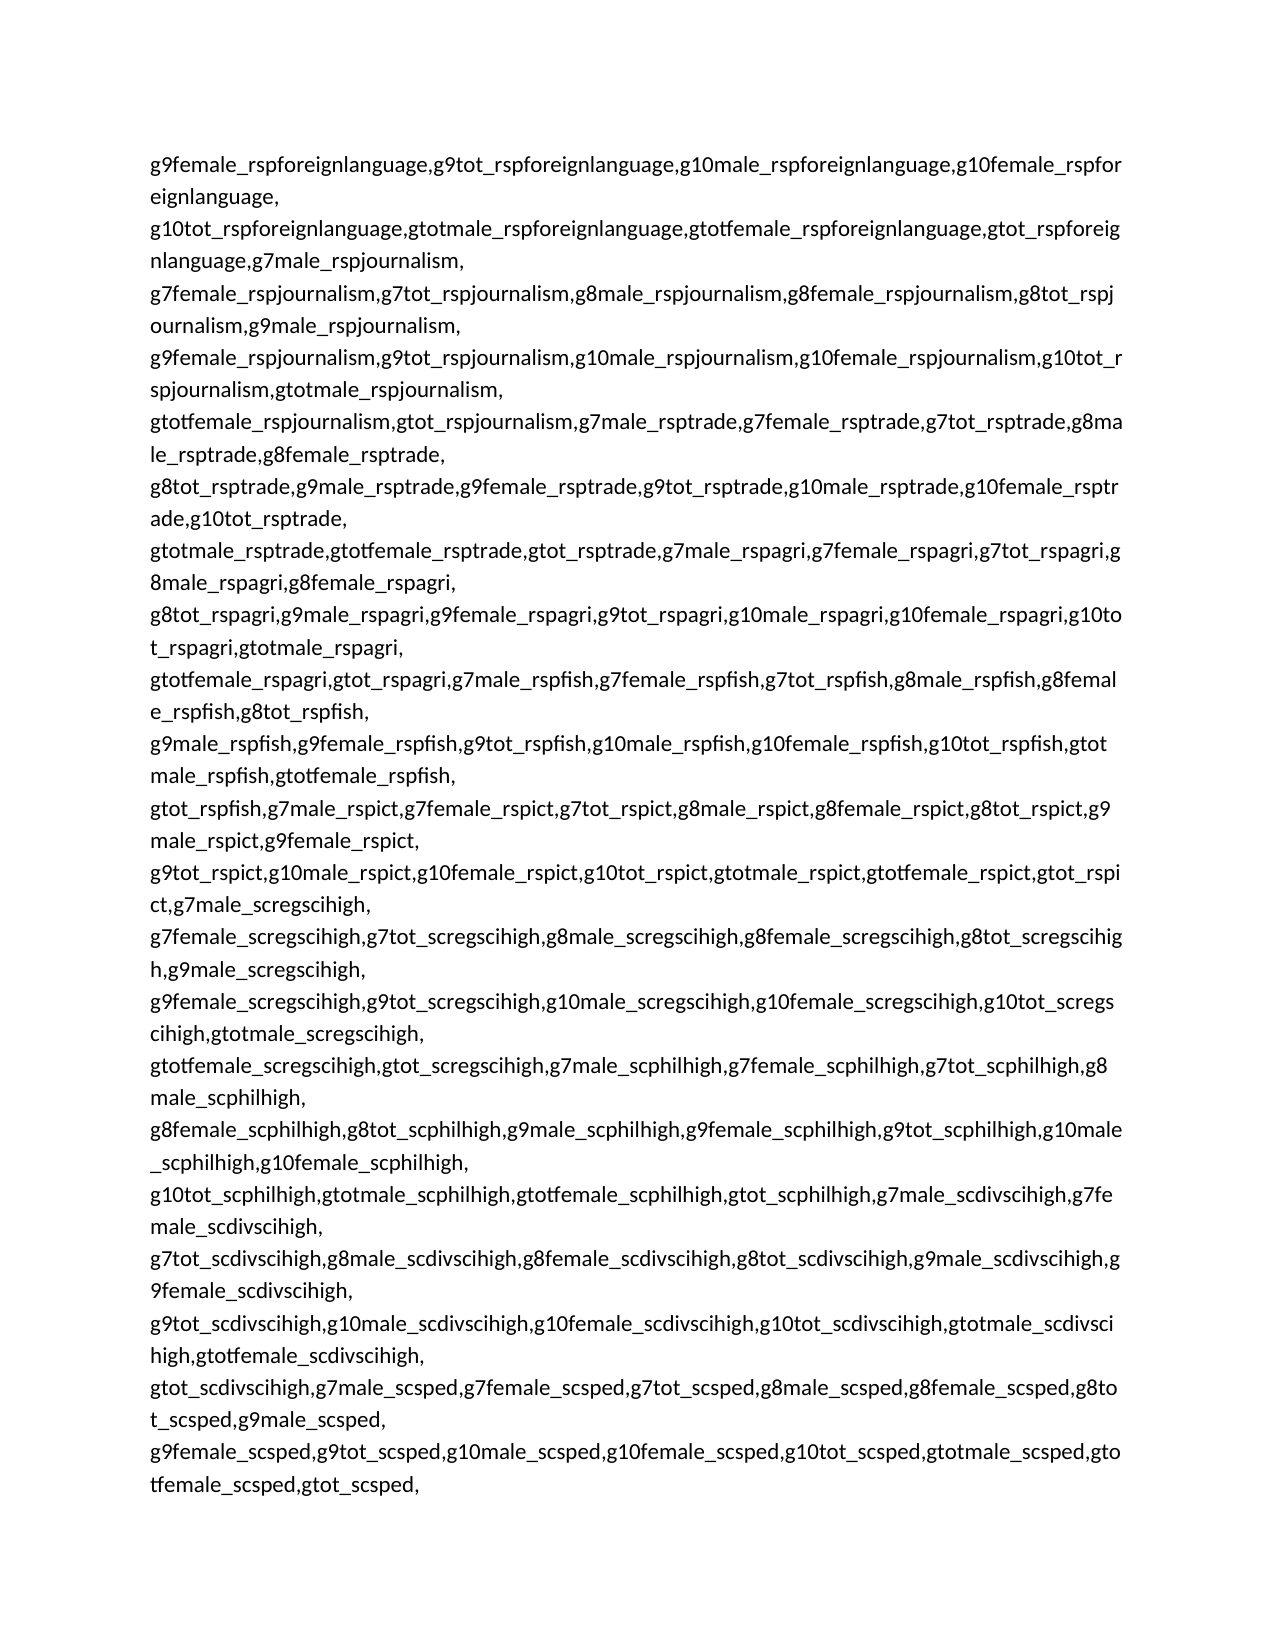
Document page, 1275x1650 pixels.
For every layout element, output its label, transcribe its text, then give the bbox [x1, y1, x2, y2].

text g8tot_rspagri,g9male_rspagri,g9female_rspagri,g9tot_rspagri,g10male_rspagri,g10female_rspagri,g10tot_rspagri,gtotmale_rspagri, [150, 601, 1125, 661]
text gtot_rspfish,g7male_rspict,g7female_rspict,g7tot_rspict,g8male_rspict,g8female_rspict,g8tot_rspict,g9male_rspict,g9female_rspict, [150, 794, 1125, 854]
text g8tot_rsptrade,g9male_rsptrade,g9female_rsptrade,g9tot_rsptrade,g10male_rsptrade,g10female_rsptrade,g10tot_rsptrade, [150, 472, 1125, 532]
text gtotfemale_rspagri,gtot_rspagri,g7male_rspfish,g7female_rspfish,g7tot_rspfish,g8male_rspfish,g8female_rspfish,g8tot_rspfish, [150, 665, 1125, 725]
text g9female_scsped,g9tot_scsped,g10male_scsped,g10female_scsped,g10tot_scsped,gtotmale_scsped,gtotfemale_scsped,gtot_scsped, [150, 1437, 1125, 1498]
text g7tot_scdivscihigh,g8male_scdivscihigh,g8female_scdivscihigh,g8tot_scdivscihigh,g9male_scdivscihigh,g9female_scdivscihigh, [150, 1244, 1125, 1304]
text g9female_rspjournalism,g9tot_rspjournalism,g10male_rspjournalism,g10female_rspjournalism,g10tot_rspjournalism,gtotmale_rspjournalism, [150, 343, 1125, 403]
text g9male_rspfish,g9female_rspfish,g9tot_rspfish,g10male_rspfish,g10female_rspfish,g10tot_rspfish,gtotmale_rspfish,gtotfemale_rspfish, [150, 729, 1125, 789]
text g9female_scregscihigh,g9tot_scregscihigh,g10male_scregscihigh,g10female_scregscihigh,g10tot_scregscihigh,gtotmale_scregscihigh, [150, 987, 1125, 1047]
text g7female_rspjournalism,g7tot_rspjournalism,g8male_rspjournalism,g8female_rspjournalism,g8tot_rspjournalism,g9male_rspjournalism, [150, 279, 1125, 339]
text g9tot_scdivscihigh,g10male_scdivscihigh,g10female_scdivscihigh,g10tot_scdivscihigh,gtotmale_scdivscihigh,gtotfemale_scdivscihigh, [150, 1309, 1125, 1369]
text g10tot_rspforeignlanguage,gtotmale_rspforeignlanguage,gtotfemale_rspforeignlanguage,gtot_rspforeignlanguage,g7male_rspjournalism, [150, 214, 1125, 274]
text gtotmale_rsptrade,gtotfemale_rsptrade,gtot_rsptrade,g7male_rspagri,g7female_rspagri,g7tot_rspagri,g8male_rspagri,g8female_rspagri, [150, 536, 1125, 596]
text gtotfemale_scregscihigh,gtot_scregscihigh,g7male_scphilhigh,g7female_scphilhigh,g7tot_scphilhigh,g8male_scphilhigh, [150, 1051, 1125, 1111]
text g8female_scphilhigh,g8tot_scphilhigh,g9male_scphilhigh,g9female_scphilhigh,g9tot_scphilhigh,g10male_scphilhigh,g10female_scphilhigh, [150, 1116, 1125, 1176]
text g9tot_rspict,g10male_rspict,g10female_rspict,g10tot_rspict,gtotmale_rspict,gtotfemale_rspict,gtot_rspict,g7male_scregscihigh, [150, 858, 1125, 918]
text g7female_scregscihigh,g7tot_scregscihigh,g8male_scregscihigh,g8female_scregscihigh,g8tot_scregscihigh,g9male_scregscihigh, [150, 922, 1125, 983]
text gtot_scdivscihigh,g7male_scsped,g7female_scsped,g7tot_scsped,g8male_scsped,g8female_scsped,g8tot_scsped,g9male_scsped, [150, 1373, 1125, 1433]
text gtotfemale_rspjournalism,gtot_rspjournalism,g7male_rsptrade,g7female_rsptrade,g7tot_rsptrade,g8male_rsptrade,g8female_rsptrade, [150, 407, 1125, 468]
text g10tot_scphilhigh,gtotmale_scphilhigh,gtotfemale_scphilhigh,gtot_scphilhigh,g7male_scdivscihigh,g7female_scdivscihigh, [150, 1180, 1125, 1240]
text g9female_rspforeignlanguage,g9tot_rspforeignlanguage,g10male_rspforeignlanguage,g10female_rspforeignlanguage, [150, 150, 1125, 210]
